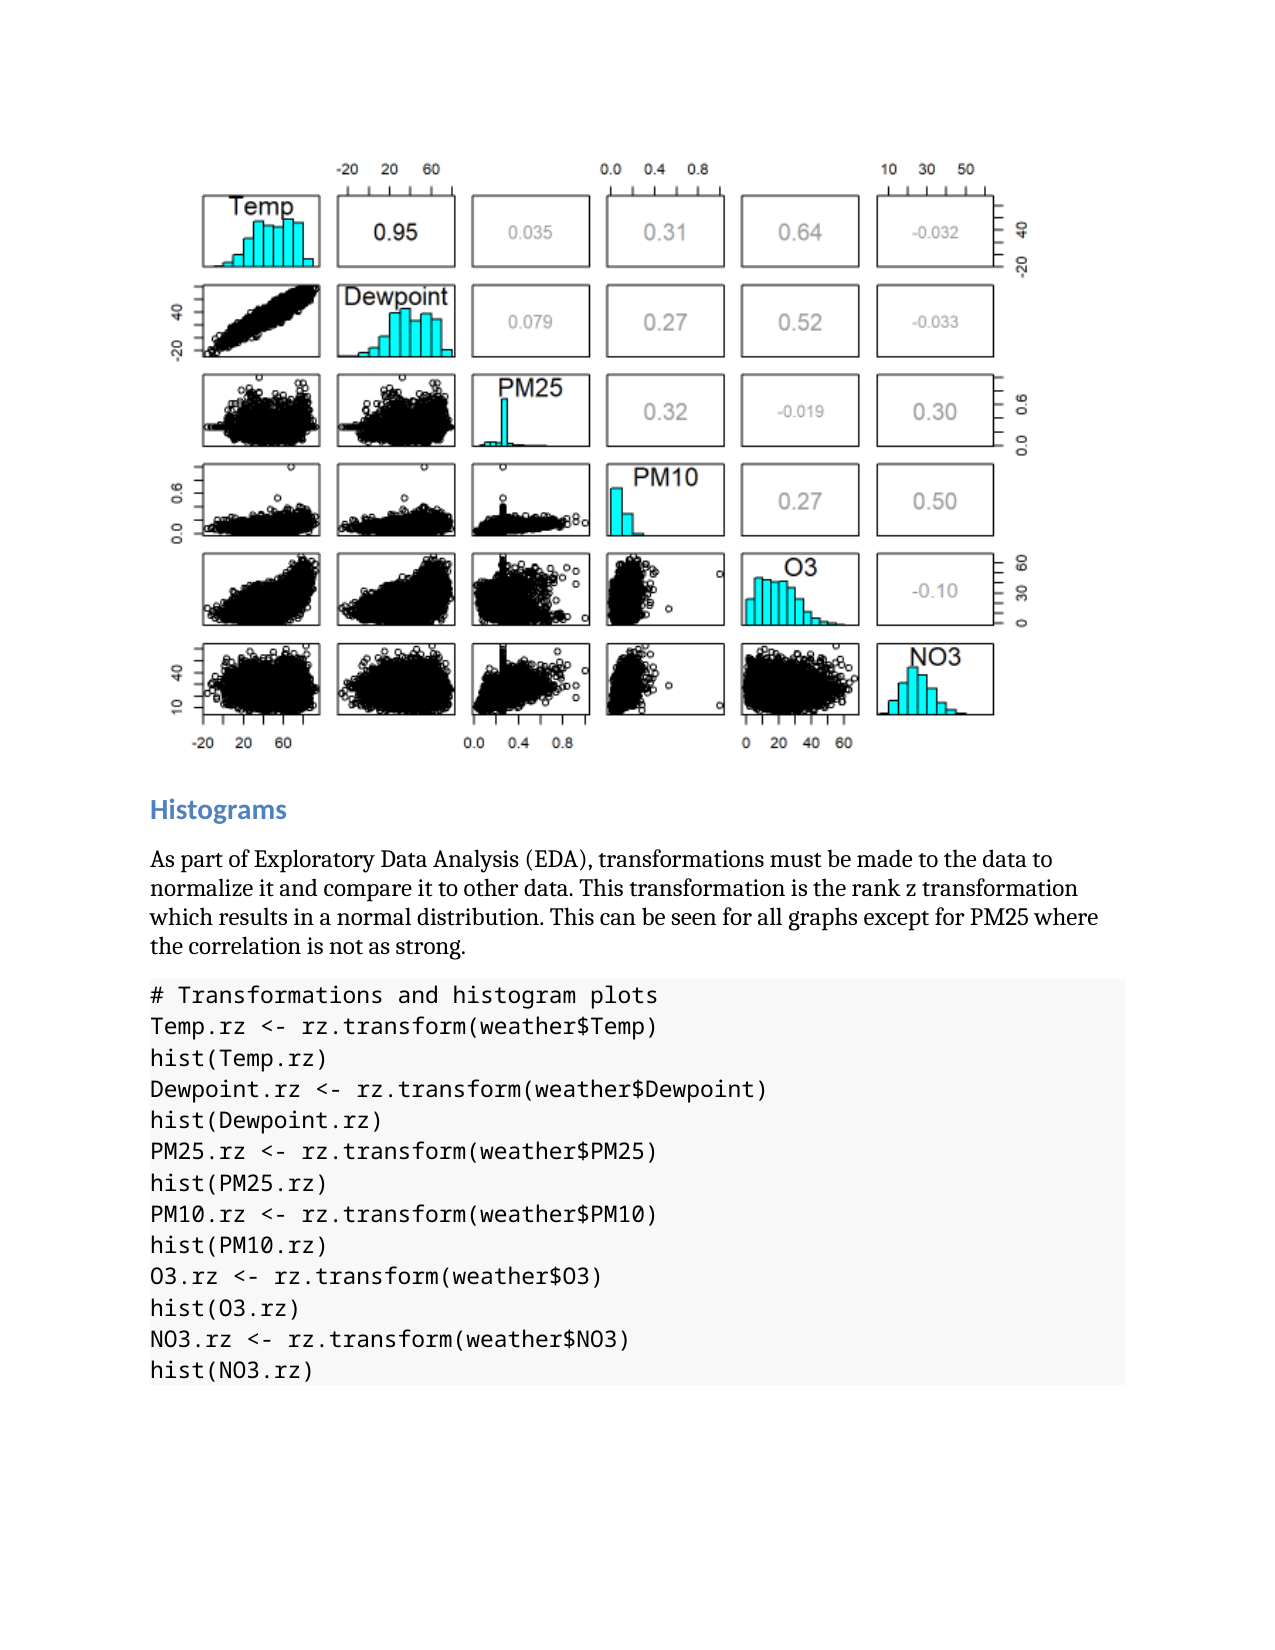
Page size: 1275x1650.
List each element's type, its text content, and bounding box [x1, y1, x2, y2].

subtitle Histograms [150, 791, 1125, 827]
text # Transformations and histogram plots Temp.rz <- rz.transform(weather$Temp) hist(Temp.rz) Dewpoint.rz <- rz.transform(weather$Dewpoint) hist(Dewpoint.rz) PM25.rz <- rz.transform(weather$PM25) hist(PM25.rz) PM10.rz <- rz.transform(weather$PM10) hist(PM10.rz) O3.rz <- rz.transform(weather$O3) hist(O3.rz) NO3.rz <- rz.transform(weather$NO3) hist(NO3.rz) [150, 979, 1125, 1385]
text As part of Exploratory Data Analysis (EDA), transformations must be made to the data to normalize it and compare it to other data. This transformation is the rank z transformation which results in a normal distribution. This can be seen for all graphs except for PM25 where the correlation is not as strong. [150, 845, 1125, 960]
picture [168, 150, 1044, 771]
